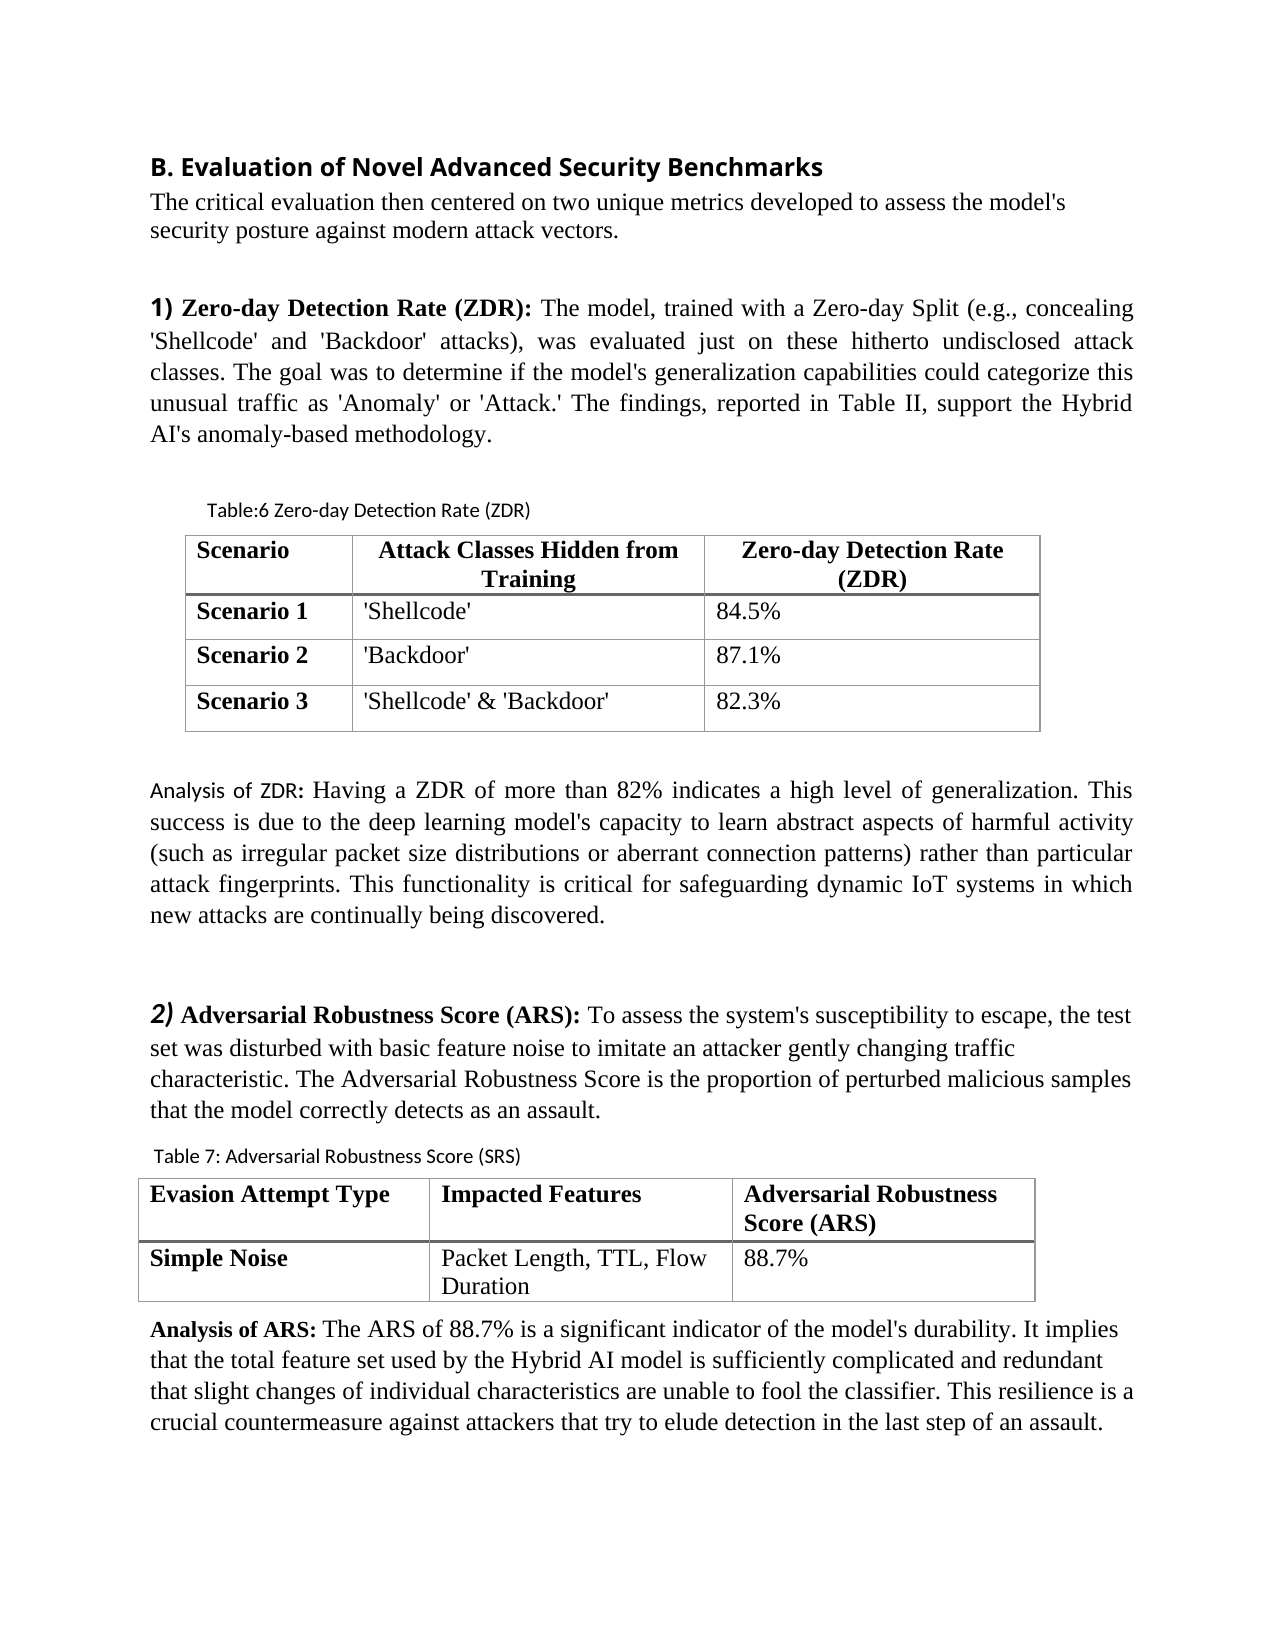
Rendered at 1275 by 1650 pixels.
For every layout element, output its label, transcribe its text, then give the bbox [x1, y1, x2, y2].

table_cell 'Shellcode' & 'Backdoor' [353, 686, 704, 731]
subtitle B. Evaluation of Novel Advanced Security Benchmarks [150, 150, 1134, 184]
text The critical evaluation then centered on two unique metrics developed to assess the model's security posture against modern attack vectors. [150, 187, 1134, 244]
text Table 7: Adversarial Robustness Score (SRS) [150, 1143, 1134, 1168]
table_header Adversarial Robustness Score (ARS) [733, 1179, 1034, 1239]
table_cell 87.1% [705, 640, 1039, 685]
table_header Scenario [186, 536, 352, 593]
text Analysis of ARS: The ARS of 88.7% is a significant indicator of the model's durability. It implies that the total feature set used by the Hybrid AI model is sufficiently complicated and redundant that slight changes of individual characteristics are unable to fool the classifier. This resilience is a crucial countermeasure against attackers that try to elude detection in the last step of an assault. [150, 1223, 1134, 1436]
table_cell 'Backdoor' [353, 640, 704, 685]
table_header Attack Classes Hidden from Training [353, 536, 704, 593]
table_cell Scenario 3 [186, 686, 352, 731]
table_cell Scenario 1 [186, 596, 352, 639]
table_cell Packet Length, TTL, Flow Duration [430, 1243, 732, 1301]
table_header Zero-day Detection Rate (ZDR) [705, 536, 1039, 593]
subtitle 1) Zero-day Detection Rate (ZDR): The model, trained with a Zero-day Split (e.g., concealing 'Shellcode' and 'Backdoor' attacks), was evaluated just on these hitherto undisclosed attack classes. The goal was to determine if the model's generalization capabilities could categorize this unusual traffic as 'Anomaly' or 'Attack.' The findings, reported in Table II, support the Hybrid AI's anomaly-based methodology. [150, 289, 1134, 448]
table_cell 82.3% [705, 686, 1039, 731]
table_cell Simple Noise [139, 1243, 429, 1301]
table_cell 84.5% [705, 596, 1039, 639]
table_cell Scenario 2 [186, 640, 352, 685]
text Analysis of ZDR: Having a ZDR of more than 82% indicates a high level of generalization. This success is due to the deep learning model's capacity to learn abstract aspects of harmful activity (such as irregular packet size distributions or aberrant connection patterns) rather than particular attack fingerprints. This functionality is critical for safeguarding dynamic IoT systems in which new attacks are continually being discovered. [150, 775, 1134, 929]
table_cell 88.7% [733, 1243, 1034, 1301]
text Table:6 Zero-day Detection Rate (ZDR) [150, 497, 1134, 522]
text 2) Adversarial Robustness Score (ARS): To assess the system's susceptibility to escape, the test set was disturbed with basic feature noise to imitate an attacker gently changing traffic characteristic. The Adversarial Robustness Score is the proportion of perturbed malicious samples that the model correctly detects as an assault. [150, 995, 1134, 1124]
table_cell 'Shellcode' [353, 596, 704, 639]
table_header Impacted Features [430, 1179, 732, 1239]
table_header Evasion Attempt Type [139, 1179, 429, 1239]
